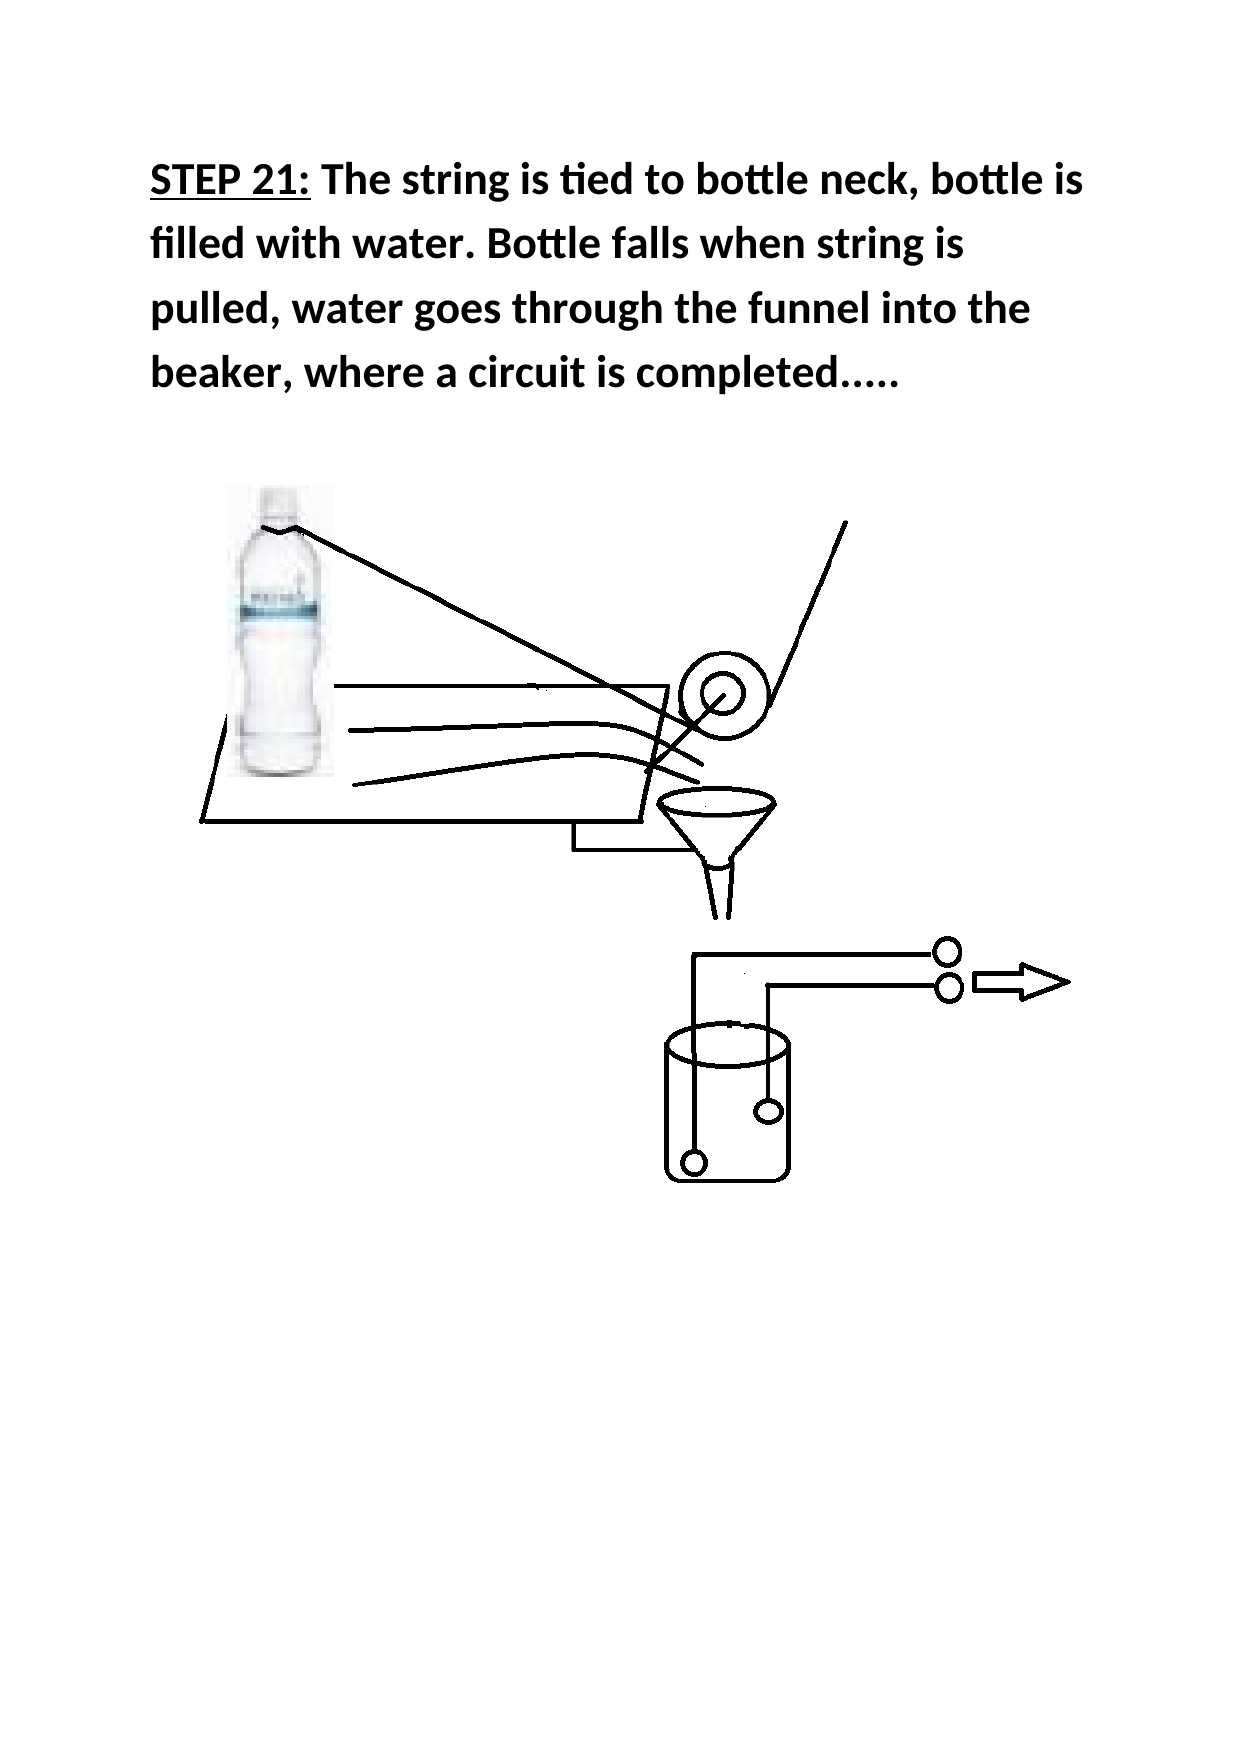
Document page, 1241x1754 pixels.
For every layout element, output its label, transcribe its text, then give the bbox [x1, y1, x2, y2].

text STEP 21: The string is tied to bottle neck, bottle is filled with water. Bottle falls when string is pulled, water goes through the funnel into the beaker, where a circuit is completed..... [150, 150, 1090, 399]
picture [150, 456, 1090, 1213]
